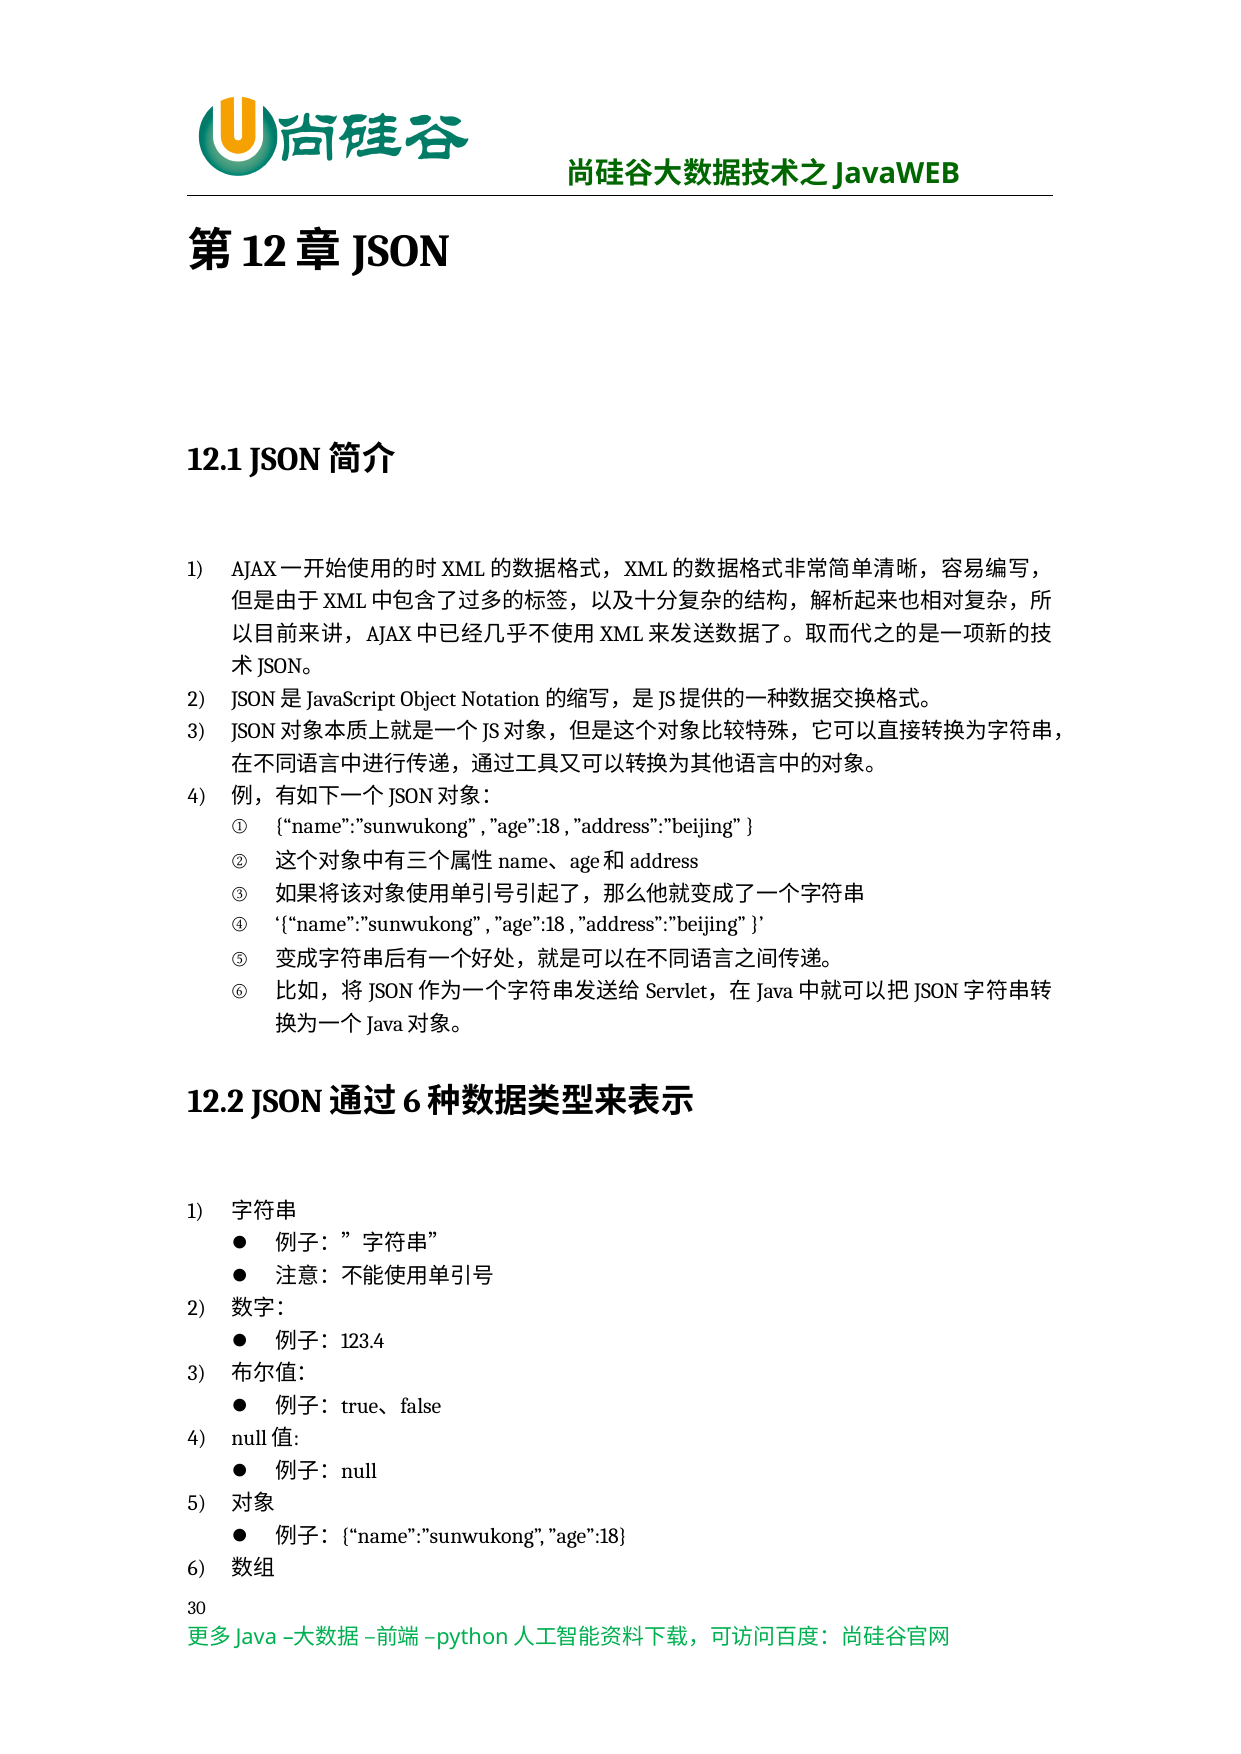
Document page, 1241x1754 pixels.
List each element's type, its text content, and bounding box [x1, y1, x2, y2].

list 这个对象中有三个属性name、age和address [231, 843, 1053, 876]
list 对象 [187, 1485, 1053, 1517]
list 变成字符串后有一个好处，就是可以在不同语言之间传递。 [231, 941, 1053, 973]
list JSON对象本质上就是一个JS对象，但是这个对象比较特殊，它可以直接转换为字符串，在不同语言中进行传递，通过工具又可以转换为其他语言中的对象。 [187, 713, 1053, 778]
list 例子：null [231, 1452, 1053, 1485]
list 字符串 [187, 1192, 1053, 1225]
list null值: [187, 1420, 1053, 1452]
list 比如，将JSON作为一个字符串发送给Servlet，在Java中就可以把JSON字符串转换为一个Java对象。 [231, 973, 1053, 1038]
list JSON是JavaScript Object Notation 的缩写，是JS提供的一种数据交换格式。 [187, 681, 1053, 713]
list 如果将该对象使用单引号引起了，那么他就变成了一个字符串 [231, 876, 1053, 908]
picture [187, 88, 476, 184]
list 数组 [187, 1550, 1053, 1582]
list AJAX一开始使用的时XML的数据格式，XML的数据格式非常简单清晰，容易编写，但是由于XML中包含了过多的标签，以及十分复杂的结构，解析起来也相对复杂，所以目前来讲，AJAX中已经几乎不使用XML来发送数据了。取而代之的是一项新的技术JSON。 [187, 551, 1053, 681]
list 例子：{“name”:”sunwukong”, ”age”:18} [231, 1517, 1053, 1550]
list 例子：true、false [231, 1387, 1053, 1420]
list {“name”:”sunwukong” , ”age”:18 , ”address”:”beijing” } [231, 811, 1053, 843]
list 布尔值： [187, 1355, 1053, 1387]
list 例子：123.4 [231, 1322, 1053, 1355]
list 例子：”字符串” [231, 1225, 1053, 1257]
subtitle 第12章 JSON [187, 198, 1053, 295]
subtitle 12.2 JSON通过6种数据类型来表示 [187, 1065, 1053, 1130]
list 数字： [187, 1290, 1053, 1322]
list ‘{“name”:”sunwukong” , ”age”:18 , ”address”:”beijing” }’ [231, 908, 1053, 941]
list 例，有如下一个JSON对象： [187, 778, 1053, 811]
subtitle 12.1 JSON 简介 [187, 423, 1053, 488]
list 注意：不能使用单引号 [231, 1257, 1053, 1290]
